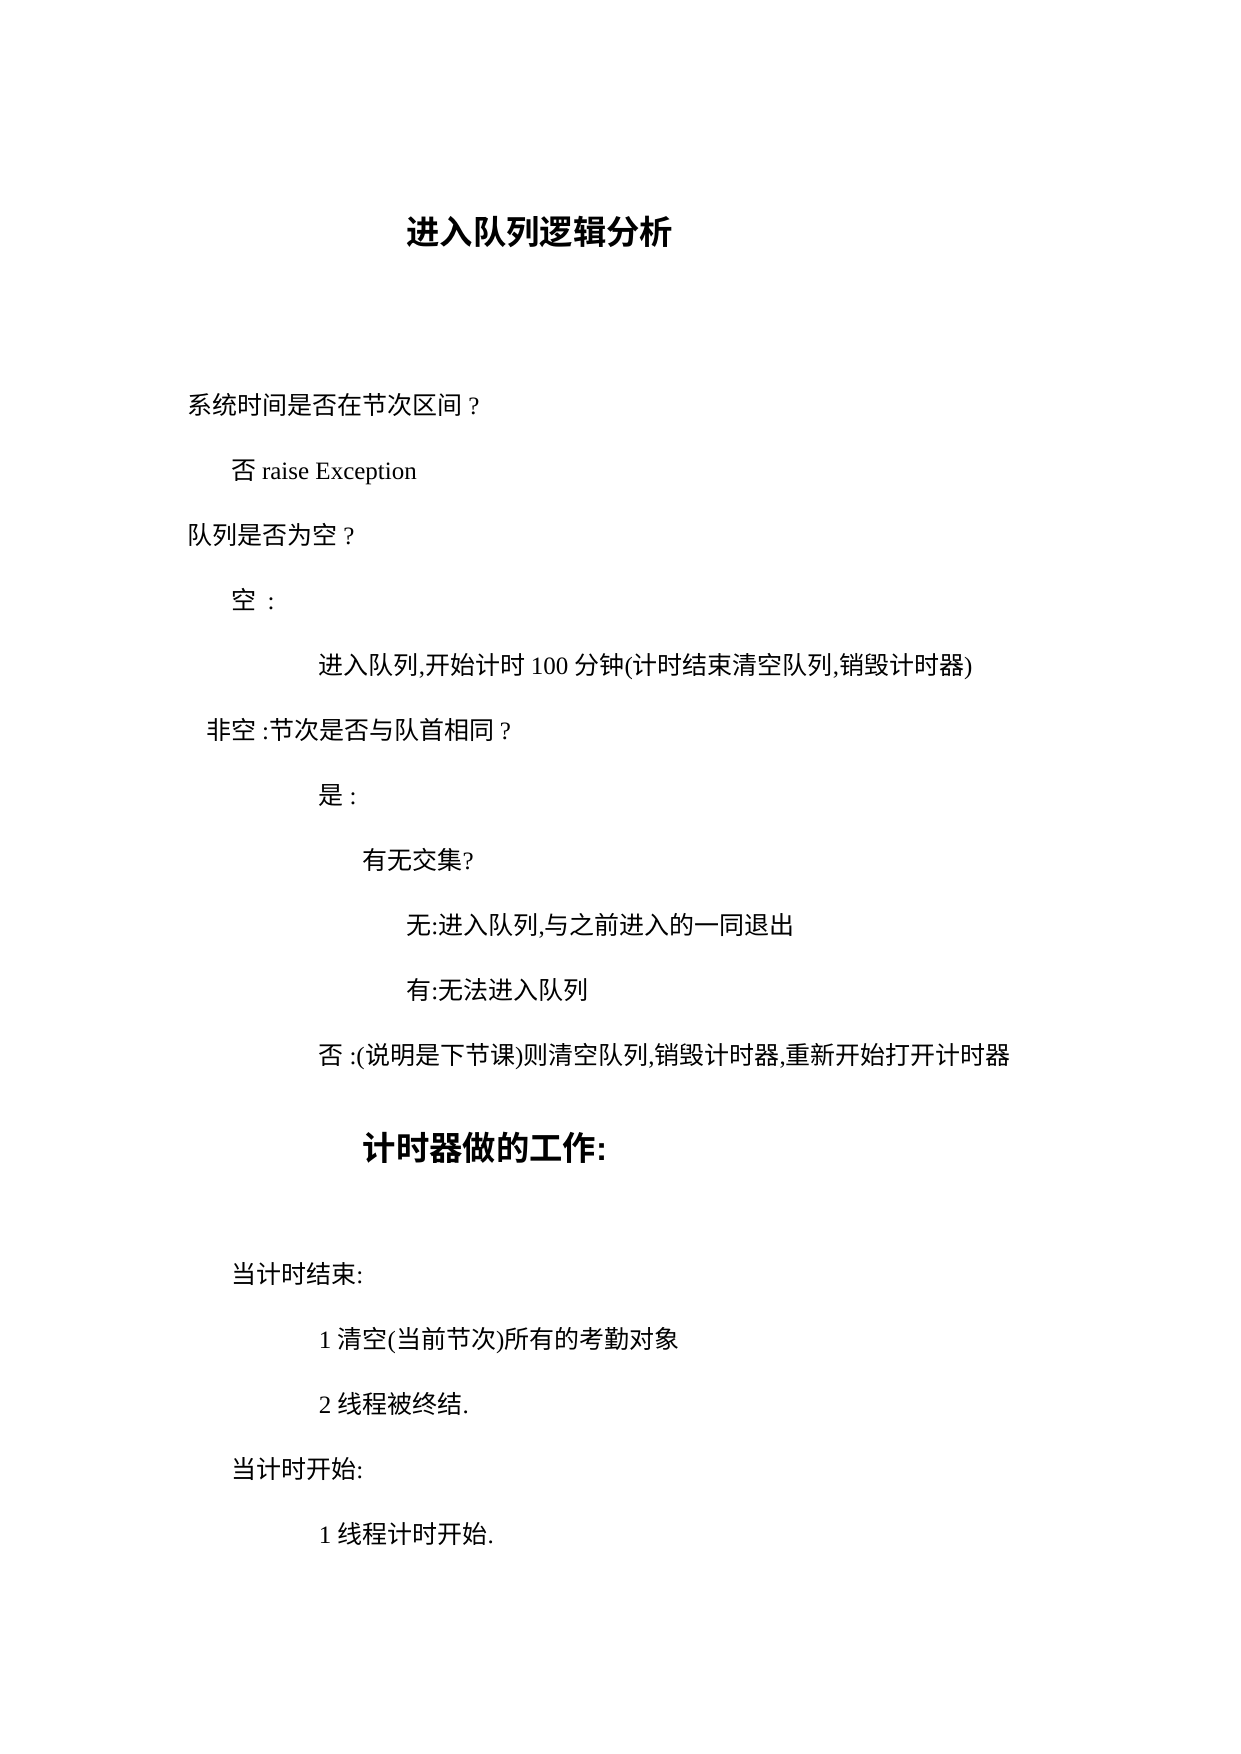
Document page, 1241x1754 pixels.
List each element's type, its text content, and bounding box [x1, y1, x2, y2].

text 系统时间是否在节次区间 ? [187, 371, 1053, 436]
text 否 :(说明是下节课)则清空队列,销毁计时器,重新开始打开计时器 [187, 1021, 1053, 1086]
text 2 线程被终结. [275, 1370, 1053, 1435]
text 1 清空(当前节次)所有的考勤对象 [275, 1305, 1053, 1370]
text 当计时结束: [187, 1240, 1053, 1305]
text 否 raise Exception [187, 436, 1053, 501]
text 空 : [187, 566, 1053, 631]
text 1 线程计时开始. [187, 1500, 1053, 1565]
subtitle 进入队列逻辑分析 [187, 197, 1053, 262]
subtitle 计时器做的工作: [319, 1113, 1053, 1178]
text 队列是否为空 ? [187, 501, 1053, 566]
text 进入队列,开始计时 100 分钟(计时结束清空队列,销毁计时器) [275, 631, 1053, 696]
text 当计时开始: [187, 1435, 1053, 1500]
text 无:进入队列,与之前进入的一同退出 [362, 891, 1053, 956]
text 有:无法进入队列 [362, 956, 1053, 1021]
text 非空 :节次是否与队首相同 ? [187, 696, 1053, 761]
text 有无交集? [319, 826, 1053, 891]
text 是 : [275, 761, 1053, 826]
